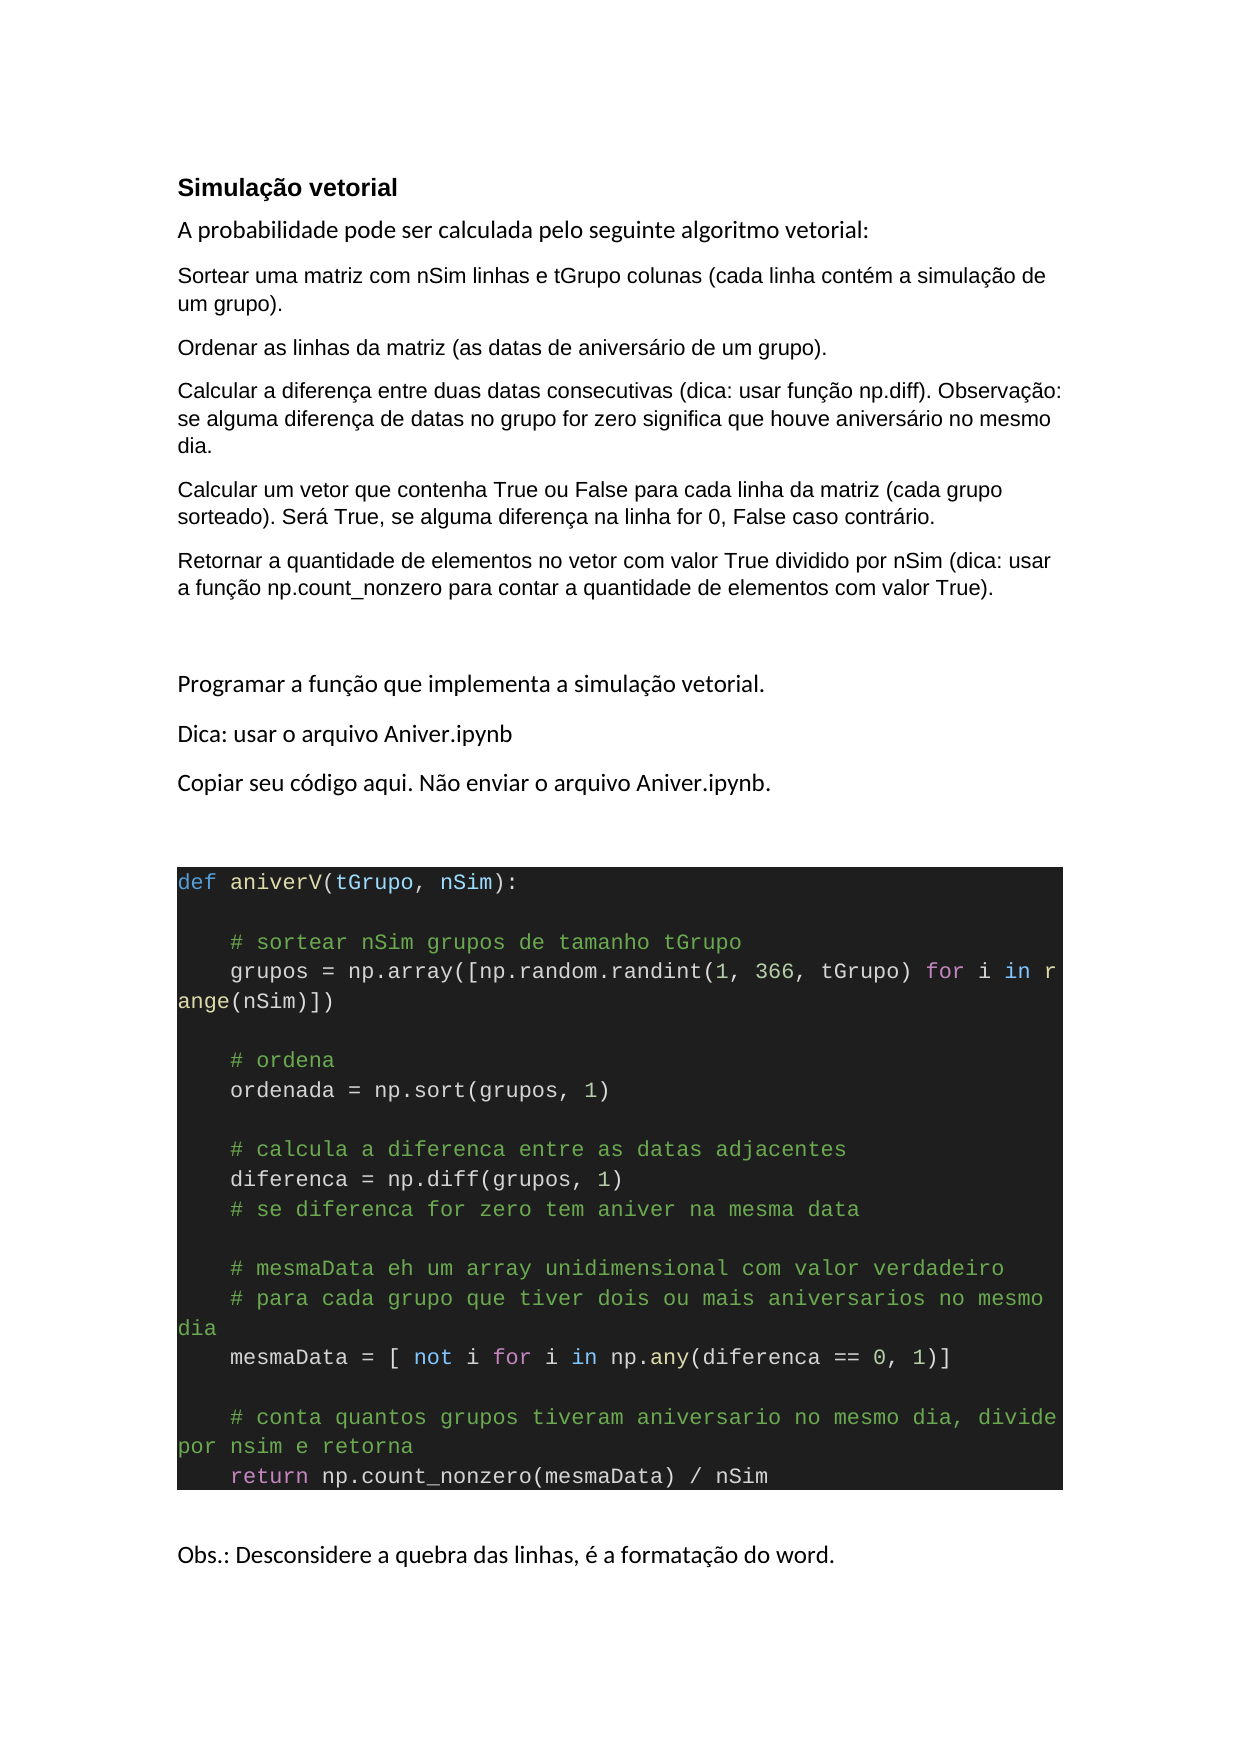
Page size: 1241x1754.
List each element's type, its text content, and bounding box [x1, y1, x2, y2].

text grupos = np.array([np.random.randint(1, 366, tGrupo) for i in range(nSim)]) [177, 956, 1063, 1015]
text return np.count_nonzero(mesmaData) / nSim [177, 1460, 1063, 1490]
text def aniverV(tGrupo, nSim): [177, 867, 1063, 896]
text # calcula a diferenca entre as datas adjacentes [177, 1134, 1063, 1163]
text diferenca = np.diff(grupos, 1) [177, 1163, 1063, 1193]
text Programar a função que implementa a simulação vetorial. [177, 668, 1063, 699]
text Sortear uma matriz com nSim linhas e tGrupo colunas (cada linha contém a simulação de um grupo). [177, 263, 1063, 316]
text Copiar seu código aqui. Não enviar o arquivo Aniver.ipynb. [177, 767, 1063, 798]
text # para cada grupo que tiver dois ou mais aniversarios no mesmo dia [177, 1282, 1063, 1342]
text # sortear nSim grupos de tamanho tGrupo [177, 926, 1063, 956]
text Calcular a diferença entre duas datas consecutivas (dica: usar função np.diff). Observação: se alguma diferença de datas no grupo for zero significa que houve aniversário no mesmo dia. [177, 403, 1063, 458]
text Ordenar as linhas da matriz (as datas de aniversário de um grupo). [177, 334, 1063, 360]
text Retornar a quantidade de elementos no vetor com valor True dividido por nSim (dica: usar a função np.count_nonzero para contar a quantidade de elementos com valor True). [177, 548, 1063, 600]
text # conta quantos grupos tiveram aniversario no mesmo dia, divide por nsim e retorna [177, 1401, 1063, 1460]
text Calcular um vetor que contenha True ou False para cada linha da matriz (cada grupo sorteado). Será True, se alguma diferença na linha for 0, False caso contrário. [177, 477, 1063, 529]
text Obs.: Desconsidere a quebra das linhas, é a formatação do word. [177, 1539, 1063, 1570]
text # mesmaData eh um array unidimensional com valor verdadeiro [177, 1252, 1063, 1282]
text Simulação vetorial [177, 173, 1063, 201]
text ordenada = np.sort(grupos, 1) [177, 1074, 1063, 1104]
text mesmaData = [ not i for i in np.any(diferenca == 0, 1)] [177, 1342, 1063, 1371]
text # se diferenca for zero tem aniver na mesma data [177, 1193, 1063, 1223]
text # ordena [177, 1045, 1063, 1074]
text Dica: usar o arquivo Aniver.ipynb [177, 718, 1063, 748]
text A probabilidade pode ser calculada pelo seguinte algoritmo vetorial: [177, 214, 1063, 244]
